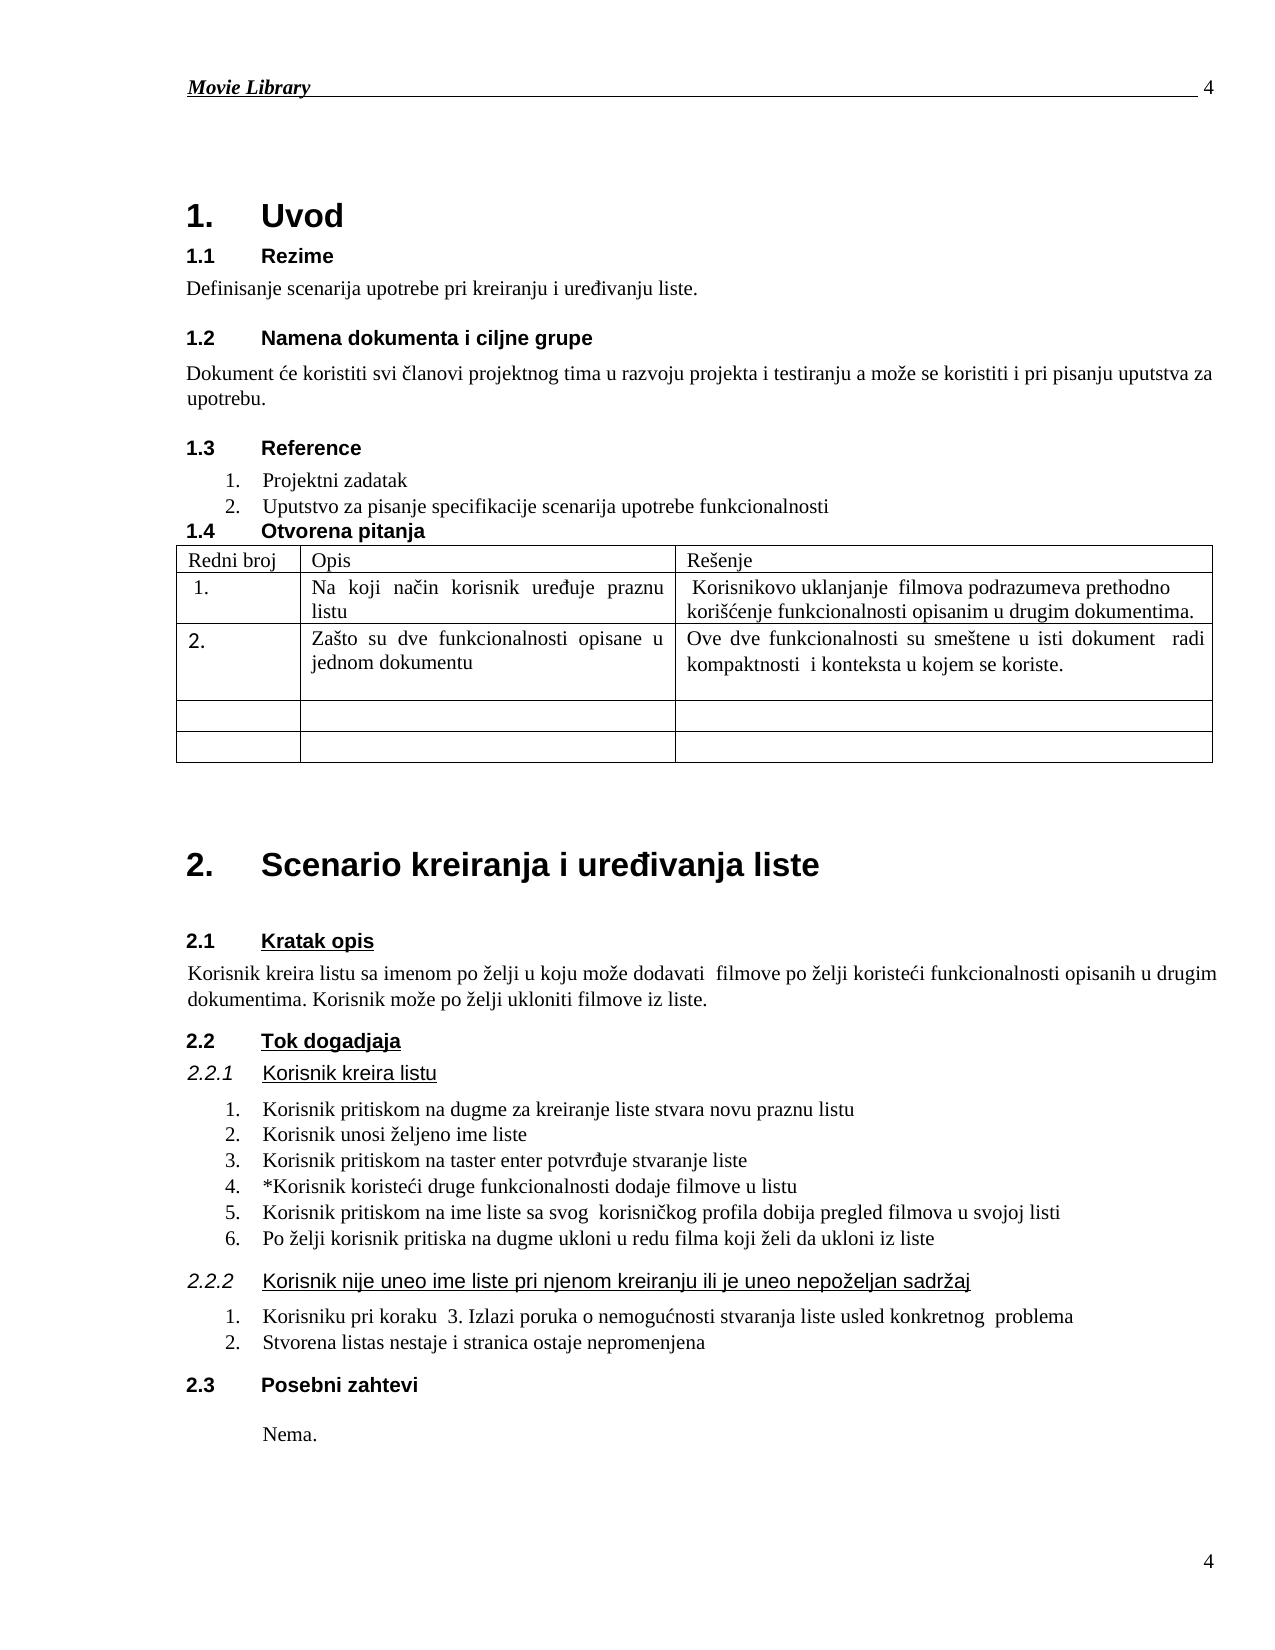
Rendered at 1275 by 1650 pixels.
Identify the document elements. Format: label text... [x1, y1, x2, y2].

table_cell Korisnikovo uklanjanje filmova podrazumeva prethodno korišćenje funkcionalnosti opisanim u drugim dokumentima. [676, 573, 1212, 623]
subtitle Tok dogadjaja [186, 1029, 1219, 1053]
table_cell [676, 701, 1212, 731]
table_cell [676, 732, 1212, 762]
table_cell Ove dve funkcionalnosti su smeštene u isti dokument radi kompaktnosti i konteksta u kojem se koriste. [676, 624, 1212, 700]
table_cell [301, 701, 675, 731]
list Stvorena listas nestaje i stranica ostaje nepromenjena [225, 1330, 1219, 1354]
list Korisnik pritiskom na taster enter potvrđuje stvaranje liste [225, 1148, 1219, 1172]
table_cell Na koji način korisnik uređuje praznu listu [301, 573, 675, 623]
subtitle Korisnik kreira listu [187, 1061, 1219, 1085]
table_cell [177, 732, 300, 762]
list Korisnik pritiskom na ime liste sa svog korisničkog profila dobija pregled filmova u svojoj listi [225, 1200, 1219, 1224]
table_cell 1. [177, 573, 300, 623]
table_cell [301, 732, 675, 762]
subtitle Uvod [186, 196, 1219, 235]
subtitle Namena dokumenta i ciljne grupe [186, 326, 1219, 350]
list Projektni zadatak [225, 468, 1219, 492]
list *Korisnik koristeći druge funkcionalnosti dodaje filmove u listu [225, 1174, 1219, 1198]
list Uputstvo za pisanje specifikacije scenarija upotrebe funkcionalnosti [225, 493, 1219, 518]
table_header Redni broj [177, 546, 300, 572]
subtitle Reference [186, 436, 1219, 460]
table_header Rešenje [676, 546, 1212, 572]
subtitle Scenario kreiranja i uređivanja liste [186, 846, 1219, 884]
subtitle Posebni zahtevi [186, 1373, 1219, 1397]
text Nema. [262, 1421, 1219, 1446]
table_cell Zašto su dve funkcionalnosti opisane u jednom dokumentu [301, 624, 675, 700]
list Korisniku pri koraku 3. Izlazi poruka o nemogućnosti stvaranja liste usled konkretnog problema [225, 1304, 1219, 1328]
text Dokument će koristiti svi članovi projektnog tima u razvoju projekta i testiranju a može se koristiti i pri pisanju uputstva za upotrebu. [186, 361, 1219, 410]
list Korisnik unosi željeno ime liste [225, 1122, 1219, 1146]
subtitle Rezime [186, 244, 1219, 268]
subtitle Kratak opis [186, 929, 1219, 953]
list Korisnik pritiskom na dugme za kreiranje liste stvara novu praznu listu [225, 1096, 1219, 1121]
text Korisnik kreira listu sa imenom po želji u koju može dodavati filmove po želji koristeći funkcionalnosti opisanih u drugim dokumentima. Korisnik može po želji ukloniti filmove iz liste. [187, 961, 1219, 1011]
text Definisanje scenarija upotrebe pri kreiranju i uređivanju liste. [186, 276, 1219, 300]
subtitle Otvorena pitanja [186, 519, 1219, 543]
table_cell [177, 701, 300, 731]
subtitle Korisnik nije uneo ime liste pri njenom kreiranju ili je uneo nepoželjan sadržaj [187, 1269, 1219, 1293]
list Po želji korisnik pritiska na dugme ukloni u redu filma koji želi da ukloni iz liste [225, 1226, 1219, 1250]
table_cell 2. [177, 624, 300, 700]
table_header Opis [301, 546, 675, 572]
